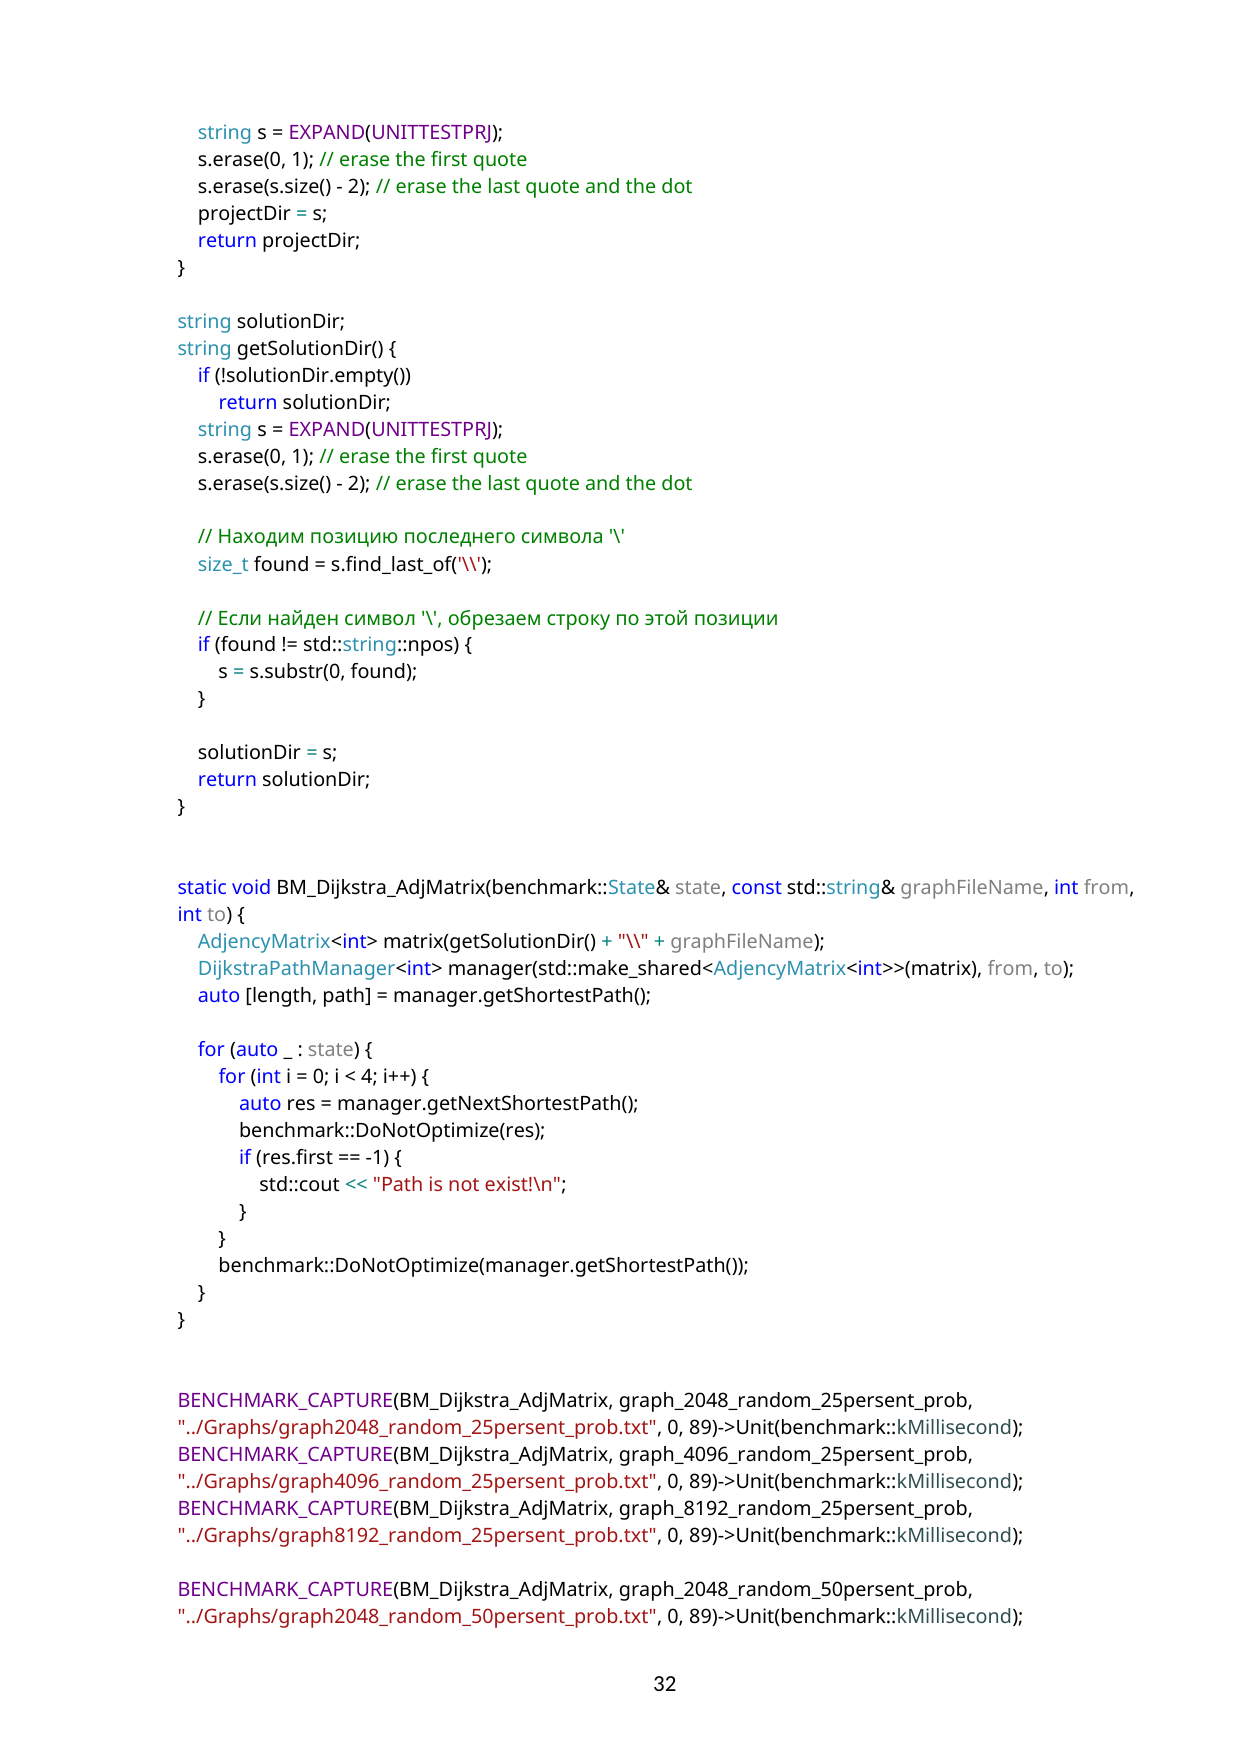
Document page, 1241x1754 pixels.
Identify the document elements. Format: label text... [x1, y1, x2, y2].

text string s = EXPAND(UNITTESTPRJ); [177, 118, 1152, 145]
text // Находим позицию последнего символа '\' [177, 523, 1152, 550]
text benchmark::DoNotOptimize(res); [177, 1116, 1152, 1143]
text return solutionDir; [177, 766, 1152, 793]
text s.erase(s.size() - 2); // erase the last quote and the dot [177, 172, 1152, 199]
text if (res.first == -1) { [177, 1143, 1152, 1170]
text projectDir = s; [177, 199, 1152, 226]
text benchmark::DoNotOptimize(manager.getShortestPath()); [177, 1251, 1152, 1278]
text string solutionDir; [177, 307, 1152, 334]
text s.erase(0, 1); // erase the first quote [177, 145, 1152, 172]
text BENCHMARK_CAPTURE(BM_Dijkstra_AdjMatrix, graph_8192_random_25persent_prob, "../Graphs/graph8192_random_25persent_prob.txt", 0, 89)->Unit(benchmark::kMillisecond); [177, 1494, 1152, 1548]
text AdjencyMatrix<int> matrix(getSolutionDir() + "\\" + graphFileName); [177, 927, 1152, 954]
text if (found != std::string::npos) { [177, 631, 1152, 658]
text string getSolutionDir() { [177, 334, 1152, 361]
text auto res = manager.getNextShortestPath(); [177, 1089, 1152, 1116]
text } [177, 1278, 1152, 1305]
text BENCHMARK_CAPTURE(BM_Dijkstra_AdjMatrix, graph_2048_random_50persent_prob, "../Graphs/graph2048_random_50persent_prob.txt", 0, 89)->Unit(benchmark::kMillisecond); [177, 1575, 1152, 1629]
text solutionDir = s; [177, 739, 1152, 766]
text s.erase(s.size() - 2); // erase the last quote and the dot [177, 469, 1152, 496]
text BENCHMARK_CAPTURE(BM_Dijkstra_AdjMatrix, graph_4096_random_25persent_prob, "../Graphs/graph4096_random_25persent_prob.txt", 0, 89)->Unit(benchmark::kMillisecond); [177, 1440, 1152, 1494]
text } [177, 685, 1152, 712]
text } [177, 253, 1152, 280]
text s.erase(0, 1); // erase the first quote [177, 442, 1152, 469]
text } [177, 1197, 1152, 1224]
text BENCHMARK_CAPTURE(BM_Dijkstra_AdjMatrix, graph_2048_random_25persent_prob, "../Graphs/graph2048_random_25persent_prob.txt", 0, 89)->Unit(benchmark::kMillisecond); [177, 1386, 1152, 1440]
text } [177, 1305, 1152, 1332]
text if (!solutionDir.empty()) [177, 361, 1152, 388]
text std::cout << "Path is not exist!\n"; [177, 1170, 1152, 1197]
text } [177, 793, 1152, 819]
text } [177, 1224, 1152, 1251]
text return solutionDir; [177, 388, 1152, 415]
text auto [length, path] = manager.getShortestPath(); [177, 981, 1152, 1008]
text size_t found = s.find_last_of('\\'); [177, 550, 1152, 577]
text for (int i = 0; i < 4; i++) { [177, 1062, 1152, 1089]
text DijkstraPathManager<int> manager(std::make_shared<AdjencyMatrix<int>>(matrix), from, to); [177, 954, 1152, 981]
text // Если найден символ '\', обрезаем строку по этой позиции [177, 604, 1152, 631]
text string s = EXPAND(UNITTESTPRJ); [177, 415, 1152, 442]
text s = s.substr(0, found); [177, 658, 1152, 685]
text for (auto _ : state) { [177, 1035, 1152, 1062]
text return projectDir; [177, 226, 1152, 253]
text static void BM_Dijkstra_AdjMatrix(benchmark::State& state, const std::string& graphFileName, int from, int to) { [177, 873, 1152, 927]
